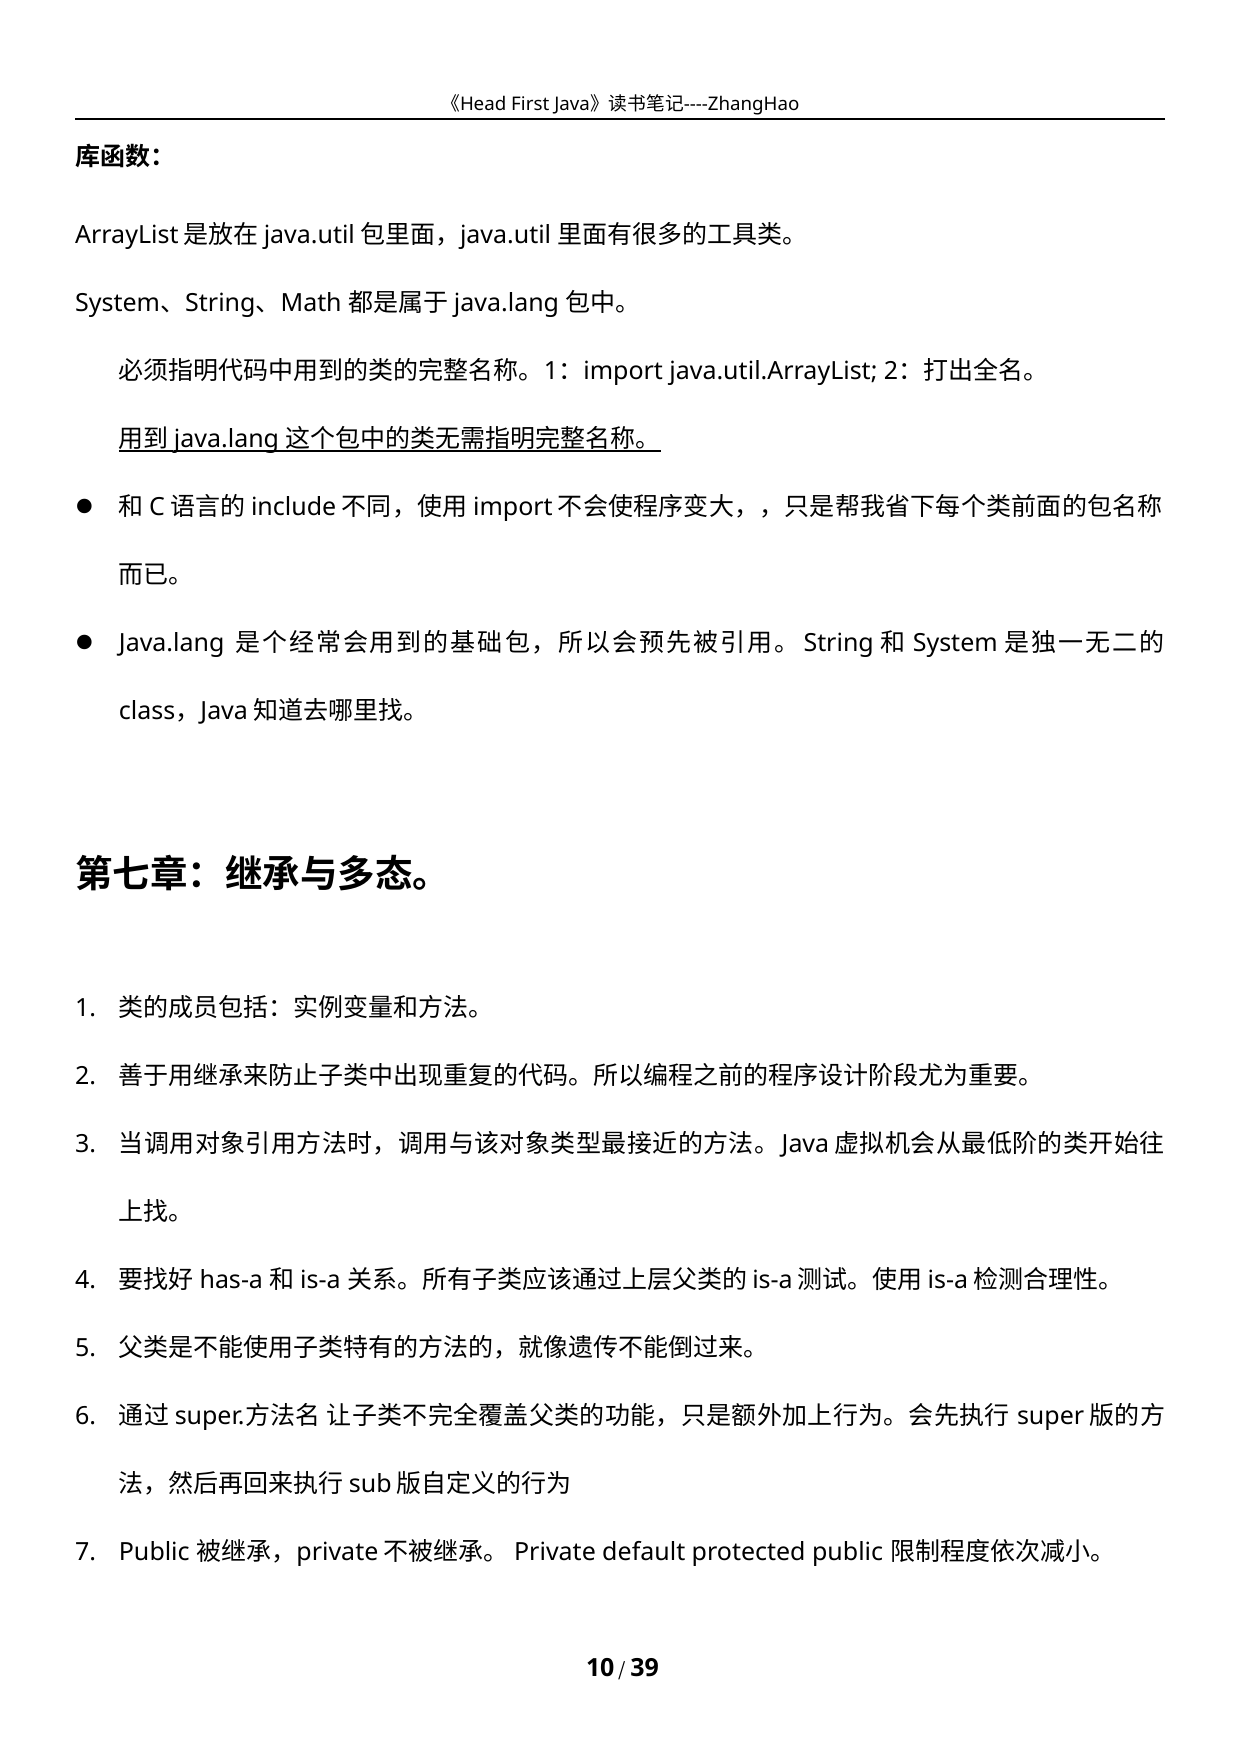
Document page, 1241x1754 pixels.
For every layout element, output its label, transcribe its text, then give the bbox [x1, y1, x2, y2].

list Java.lang 是个经常会用到的基础包，所以会预先被引用。String和System是独一无二的class，Java知道去哪里找。 [75, 607, 1165, 742]
list Public 被继承，private不被继承。 Private default protected public 限制程度依次减小。 [75, 1515, 1165, 1583]
subtitle 库函数： [75, 121, 1165, 189]
text 用到java.lang 这个包中的类无需指明完整名称。 [75, 403, 1165, 471]
list 善于用继承来防止子类中出现重复的代码。所以编程之前的程序设计阶段尤为重要。 [75, 1040, 1165, 1108]
list 父类是不能使用子类特有的方法的，就像遗传不能倒过来。 [75, 1312, 1165, 1379]
list 和C语言的include不同，使用import不会使程序变大，，只是帮我省下每个类前面的包名称而已。 [75, 471, 1165, 607]
text ArrayList是放在java.util包里面，java.util 里面有很多的工具类。 [75, 199, 1165, 267]
list 要找好 has-a 和 is-a 关系。所有子类应该通过上层父类的is-a测试。使用is-a检测合理性。 [75, 1244, 1165, 1312]
list 当调用对象引用方法时，调用与该对象类型最接近的方法。Java虚拟机会从最低阶的类开始往上找。 [75, 1108, 1165, 1244]
text System、String、Math 都是属于 java.lang 包中。 [75, 267, 1165, 335]
subtitle 第七章：继承与多态。 [75, 837, 1165, 905]
text 必须指明代码中用到的类的完整名称。1：import java.util.ArrayList; 2：打出全名。 [75, 335, 1165, 403]
list 类的成员包括：实例变量和方法。 [75, 972, 1165, 1040]
list 通过super.方法名 让子类不完全覆盖父类的功能，只是额外加上行为。会先执行super版的方法，然后再回来执行sub版自定义的行为 [75, 1379, 1165, 1515]
